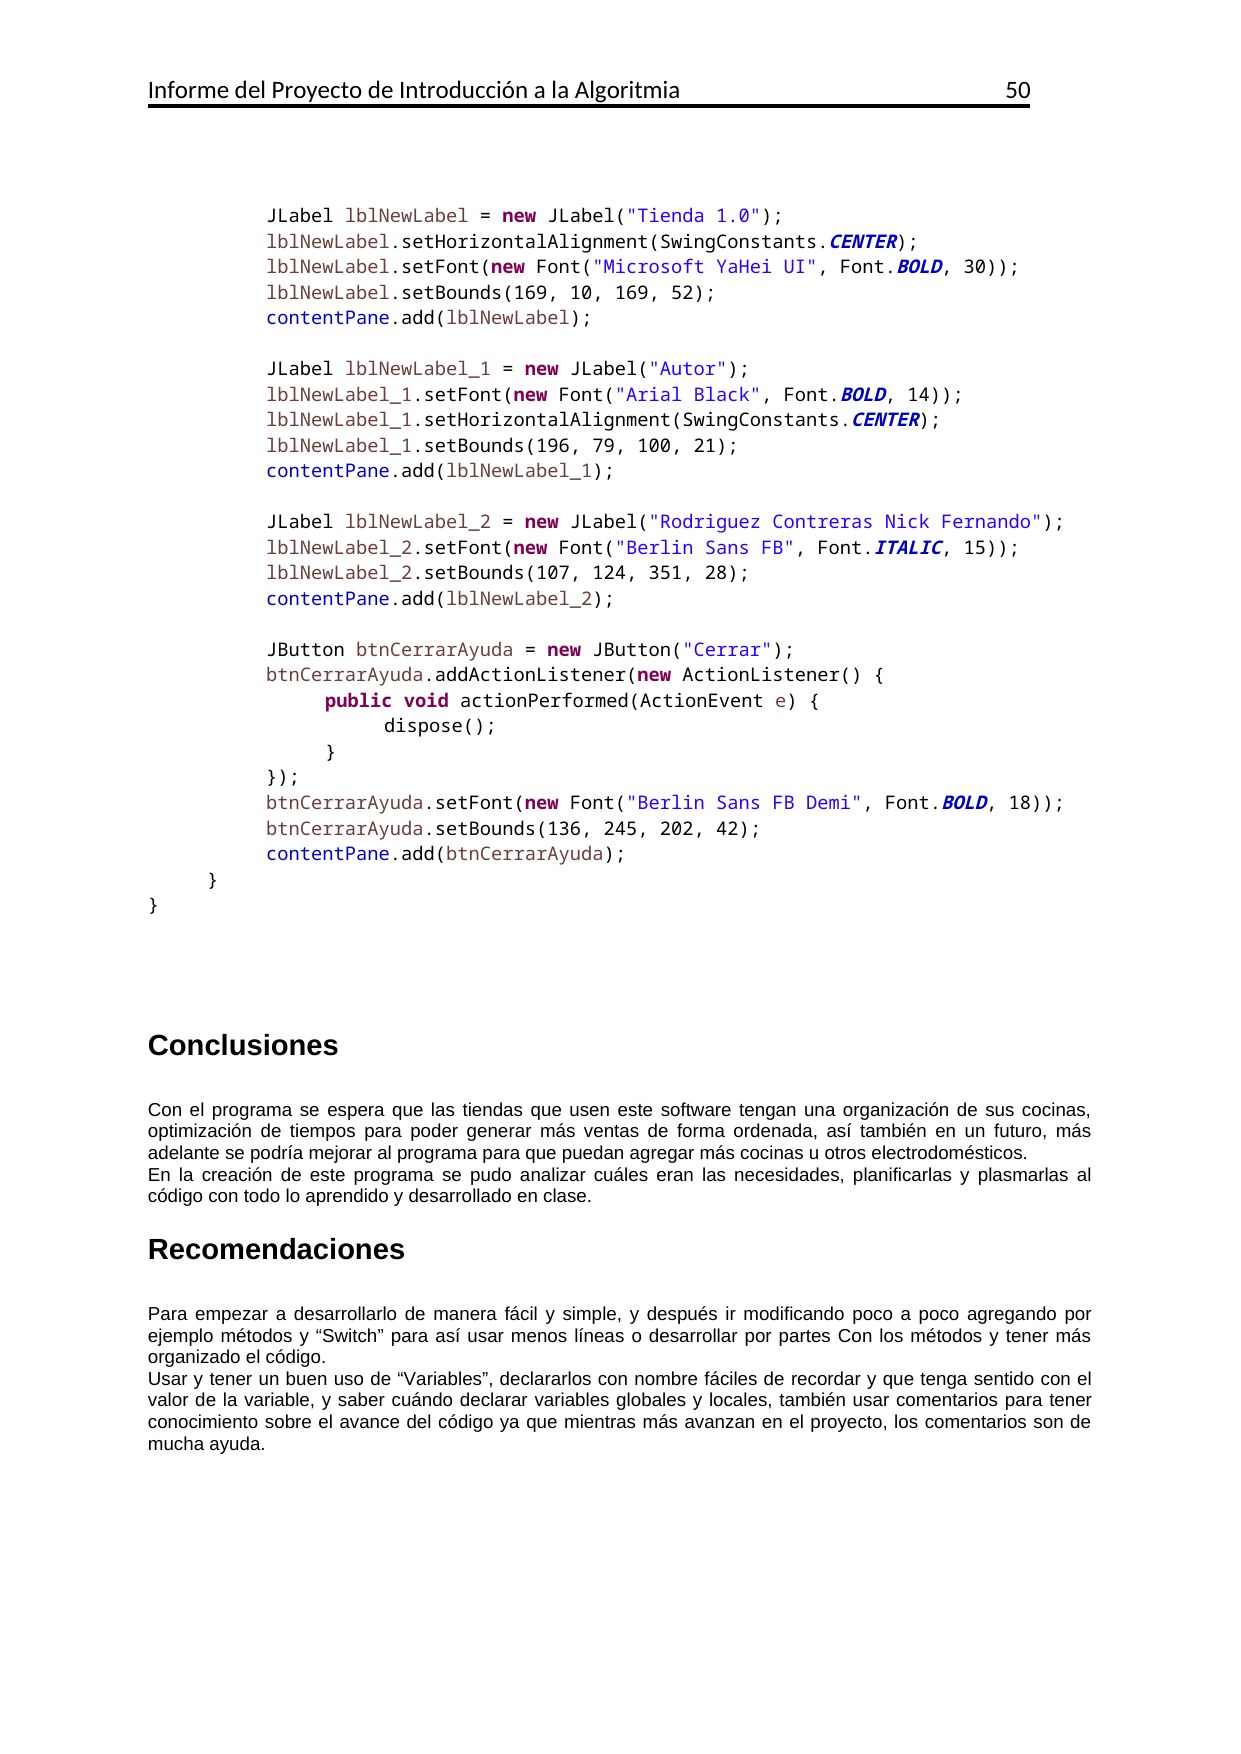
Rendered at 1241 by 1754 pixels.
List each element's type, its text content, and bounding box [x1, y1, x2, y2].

text public void actionPerformed(ActionEvent e) { [148, 687, 1092, 713]
text contentPane.add(lblNewLabel_2); [148, 585, 1092, 611]
text lblNewLabel_1.setBounds(196, 79, 100, 21); [148, 432, 1092, 458]
text btnCerrarAyuda.addActionListener(new ActionListener() { [148, 662, 1092, 687]
text }); [148, 764, 1092, 789]
text Con el programa se espera que las tiendas que usen este software tengan una organización de sus cocinas, optimización de tiempos para poder generar más ventas de forma ordenada, así también en un futuro, más adelante se podría mejorar al programa para que puedan agregar más cocinas u otros electrodomésticos. [148, 1099, 1092, 1163]
text Para empezar a desarrollarlo de manera fácil y simple, y después ir modificando poco a poco agregando por ejemplo métodos y “Switch” para así usar menos líneas o desarrollar por partes Con los métodos y tener más organizado el código. [148, 1303, 1092, 1368]
text JButton btnCerrarAyuda = new JButton("Cerrar"); [148, 636, 1092, 662]
text JLabel lblNewLabel_1 = new JLabel("Autor"); [148, 356, 1092, 381]
subtitle Conclusiones [148, 1028, 1092, 1061]
text lblNewLabel_2.setBounds(107, 124, 351, 28); [148, 560, 1092, 585]
text lblNewLabel.setBounds(169, 10, 169, 52); [148, 279, 1092, 305]
text } [148, 891, 1092, 917]
text lblNewLabel_1.setFont(new Font("Arial Black", Font.BOLD, 14)); [148, 381, 1092, 407]
text } [148, 738, 1092, 764]
text lblNewLabel.setHorizontalAlignment(SwingConstants.CENTER); [148, 228, 1092, 254]
text btnCerrarAyuda.setBounds(136, 245, 202, 42); [148, 815, 1092, 840]
text JLabel lblNewLabel = new JLabel("Tienda 1.0"); [148, 203, 1092, 228]
text contentPane.add(btnCerrarAyuda); [148, 840, 1092, 866]
text lblNewLabel_2.setFont(new Font("Berlin Sans FB", Font.ITALIC, 15)); [148, 534, 1092, 560]
text btnCerrarAyuda.setFont(new Font("Berlin Sans FB Demi", Font.BOLD, 18)); [148, 789, 1092, 815]
text Usar y tener un buen uso de “Variables”, declararlos con nombre fáciles de recordar y que tenga sentido con el valor de la variable, y saber cuándo declarar variables globales y locales, también usar comentarios para tener conocimiento sobre el avance del código ya que mientras más avanzan en el proyecto, los comentarios son de mucha ayuda. [148, 1368, 1092, 1454]
text En la creación de este programa se pudo analizar cuáles eran las necesidades, planificarlas y plasmarlas al código con todo lo aprendido y desarrollado en clase. [148, 1163, 1092, 1206]
text } [148, 866, 1092, 891]
text lblNewLabel.setFont(new Font("Microsoft YaHei UI", Font.BOLD, 30)); [148, 254, 1092, 279]
subtitle Recomendaciones [148, 1232, 1092, 1265]
text lblNewLabel_1.setHorizontalAlignment(SwingConstants.CENTER); [148, 407, 1092, 432]
text JLabel lblNewLabel_2 = new JLabel("Rodriguez Contreras Nick Fernando"); [148, 509, 1092, 534]
text dispose(); [148, 713, 1092, 738]
text contentPane.add(lblNewLabel_1); [148, 458, 1092, 483]
text contentPane.add(lblNewLabel); [148, 305, 1092, 330]
